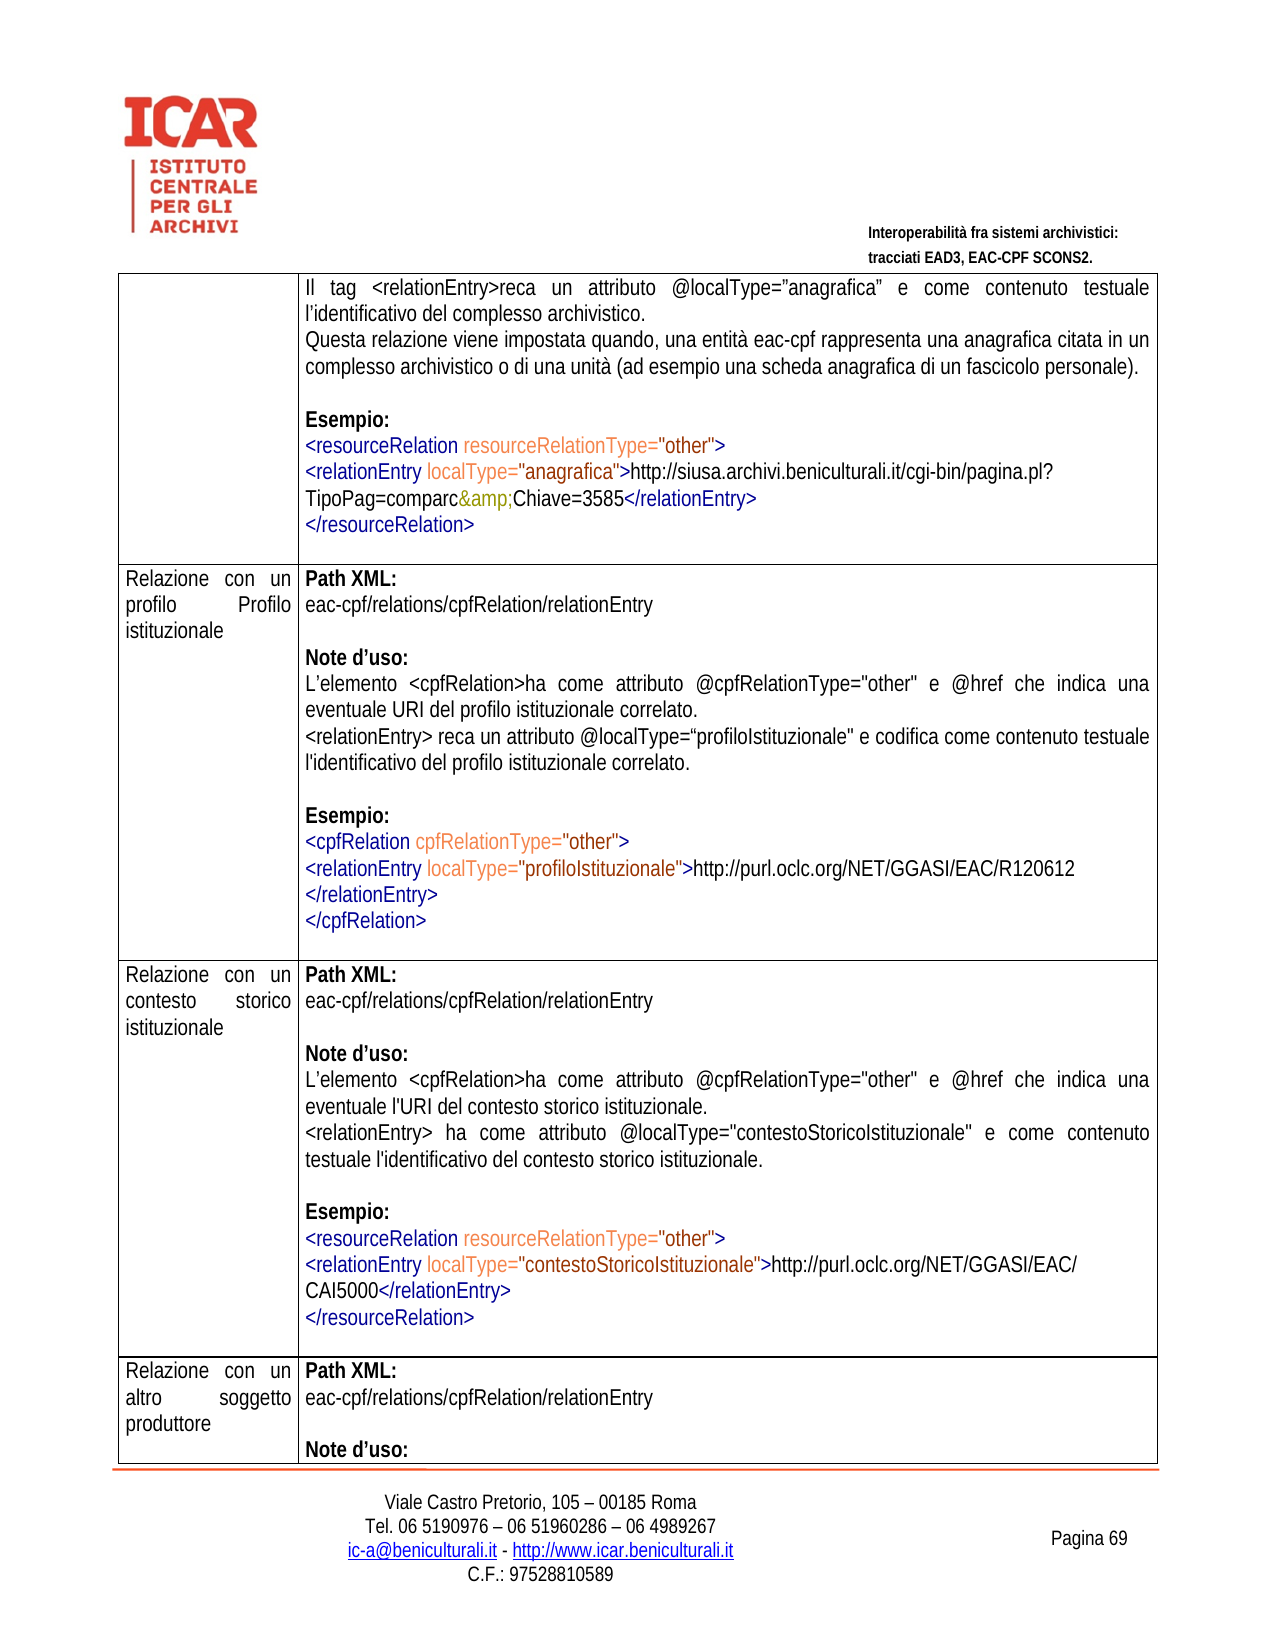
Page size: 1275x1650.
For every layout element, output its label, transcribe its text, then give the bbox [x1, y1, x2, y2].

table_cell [119, 274, 298, 564]
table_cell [119, 1358, 298, 1463]
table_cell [299, 274, 1157, 564]
table_cell Relazione con un profilo Profilo istituzionale [119, 565, 298, 960]
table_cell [299, 1358, 1157, 1463]
table_cell Relazione con un contesto storico istituzionale [119, 961, 298, 1356]
table_cell Path XML: eac-cpf/relations/cpfRelation/relationEntry Note d’uso: L’elemento <cpfRelation>ha come attributo @cpfRelationType="other" e @href che indica una eventuale URI del profilo istituzionale correlato. <relationEntry> reca un attributo @localType=“profiloIstituzionale" e codifica come contenuto testuale l'identificativo del profilo istituzionale correlato. Esempio: <cpfRelation cpfRelationType="other"> <relationEntry localType="profiloIstituzionale">http://purl.oclc.org/NET/GGASI/EAC/R120612 </relationEntry> </cpfRelation> [299, 565, 1157, 960]
table_cell Path XML: eac-cpf/relations/cpfRelation/relationEntry Note d’uso: L’elemento <cpfRelation>ha come attributo @cpfRelationType="other" e @href che indica una eventuale l'URI del contesto storico istituzionale. <relationEntry> ha come attributo @localType="contestoStoricoIstituzionale" e come contenuto testuale l'identificativo del contesto storico istituzionale. Esempio: <resourceRelation resourceRelationType="other"> <relationEntry localType="contestoStoricoIstituzionale">http://purl.oclc.org/NET/GGASI/EAC/CAI5000</relationEntry> </resourceRelation> [299, 961, 1157, 1356]
